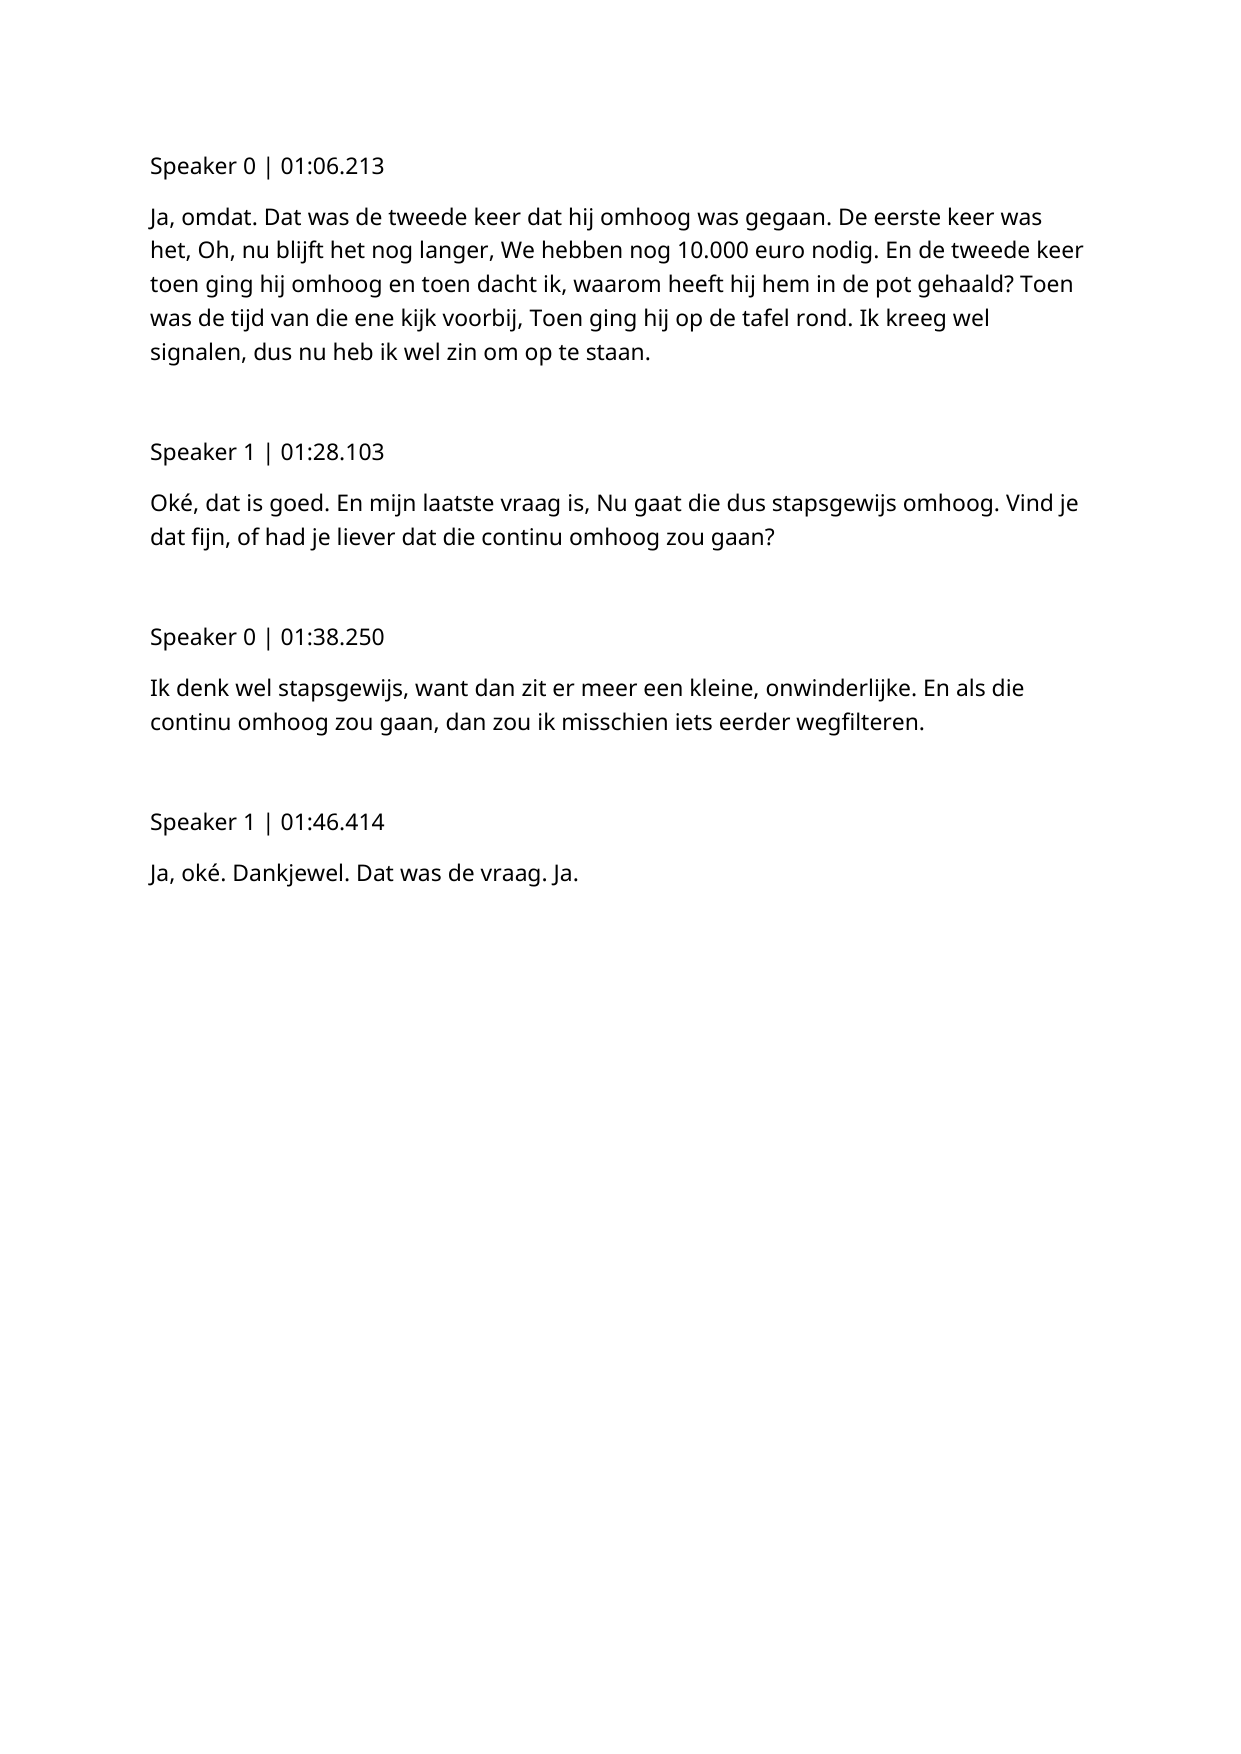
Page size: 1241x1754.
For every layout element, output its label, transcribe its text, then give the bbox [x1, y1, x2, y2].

text Speaker 0 | 01:06.213 [150, 150, 1090, 181]
text Ja, oké. Dankjewel. Dat was de vraag. Ja. [150, 857, 1090, 888]
text Ja, omdat. Dat was de tweede keer dat hij omhoog was gegaan. De eerste keer was het, Oh, nu blijft het nog langer, We hebben nog 10.000 euro nodig. En de tweede keer toen ging hij omhoog en toen dacht ik, waarom heeft hij hem in de pot gehaald? Toen was de tijd van die ene kijk voorbij, Toen ging hij op de tafel rond. Ik kreeg wel signalen, dus nu heb ik wel zin om op te staan. [150, 200, 1090, 367]
text Speaker 1 | 01:46.414 [150, 806, 1090, 837]
text Oké, dat is goed. En mijn laatste vraag is, Nu gaat die dus stapsgewijs omhoog. Vind je dat fijn, of had je liever dat die continu omhoog zou gaan? [150, 487, 1090, 552]
text Speaker 1 | 01:28.103 [150, 436, 1090, 467]
text Speaker 0 | 01:38.250 [150, 621, 1090, 652]
text Ik denk wel stapsgewijs, want dan zit er meer een kleine, onwinderlijke. En als die continu omhoog zou gaan, dan zou ik misschien iets eerder wegfilteren. [150, 672, 1090, 737]
